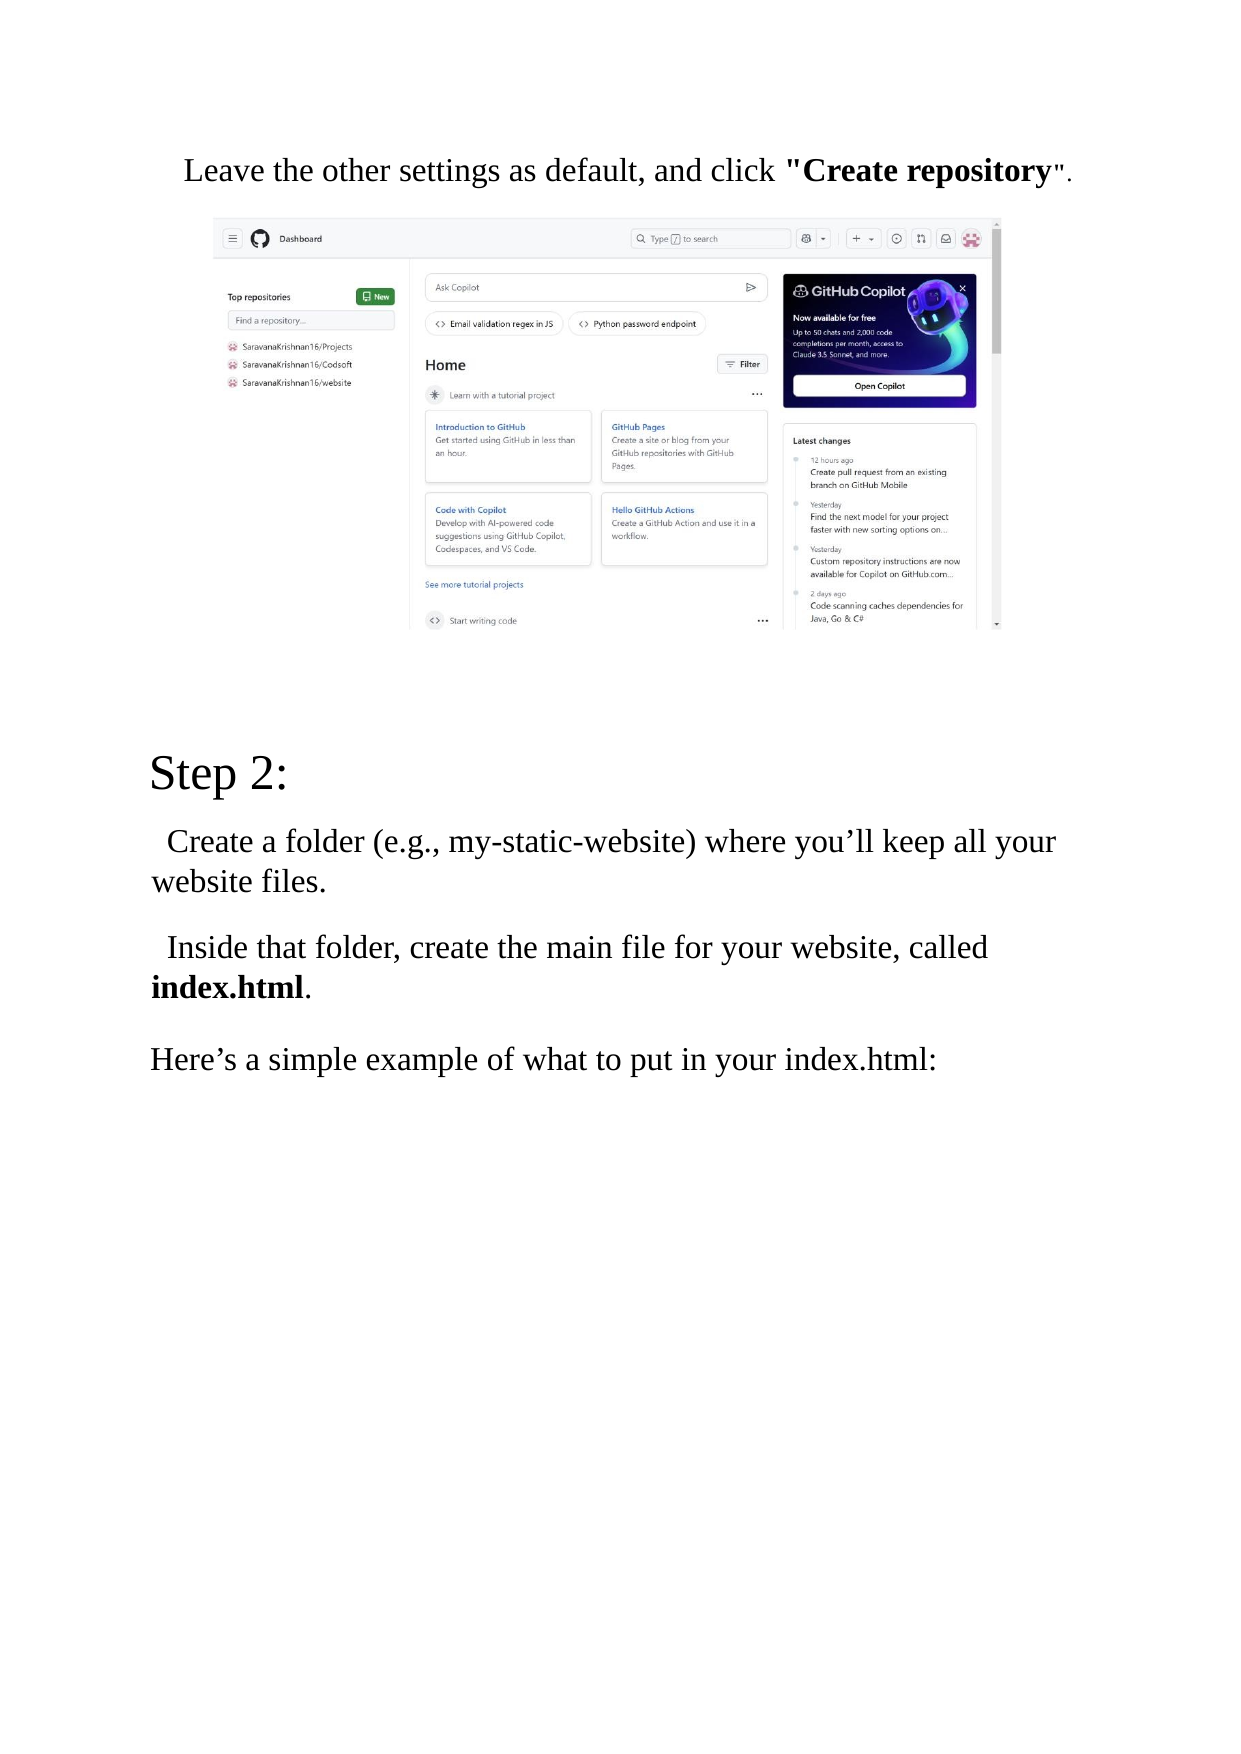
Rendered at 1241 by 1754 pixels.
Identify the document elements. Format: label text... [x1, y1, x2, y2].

text Leave the other settings as default, and click "Create repository". [150, 150, 1094, 188]
text Inside that folder, create the main file for your website, called index.html. [150, 928, 1094, 1006]
text Here’s a simple example of what to put in your index.html: [150, 1040, 1094, 1078]
text Create a folder (e.g., my-static-website) where you’ll keep all your website files. [150, 821, 1094, 899]
picture [212, 216, 1002, 630]
text Step 2: [148, 743, 1107, 801]
